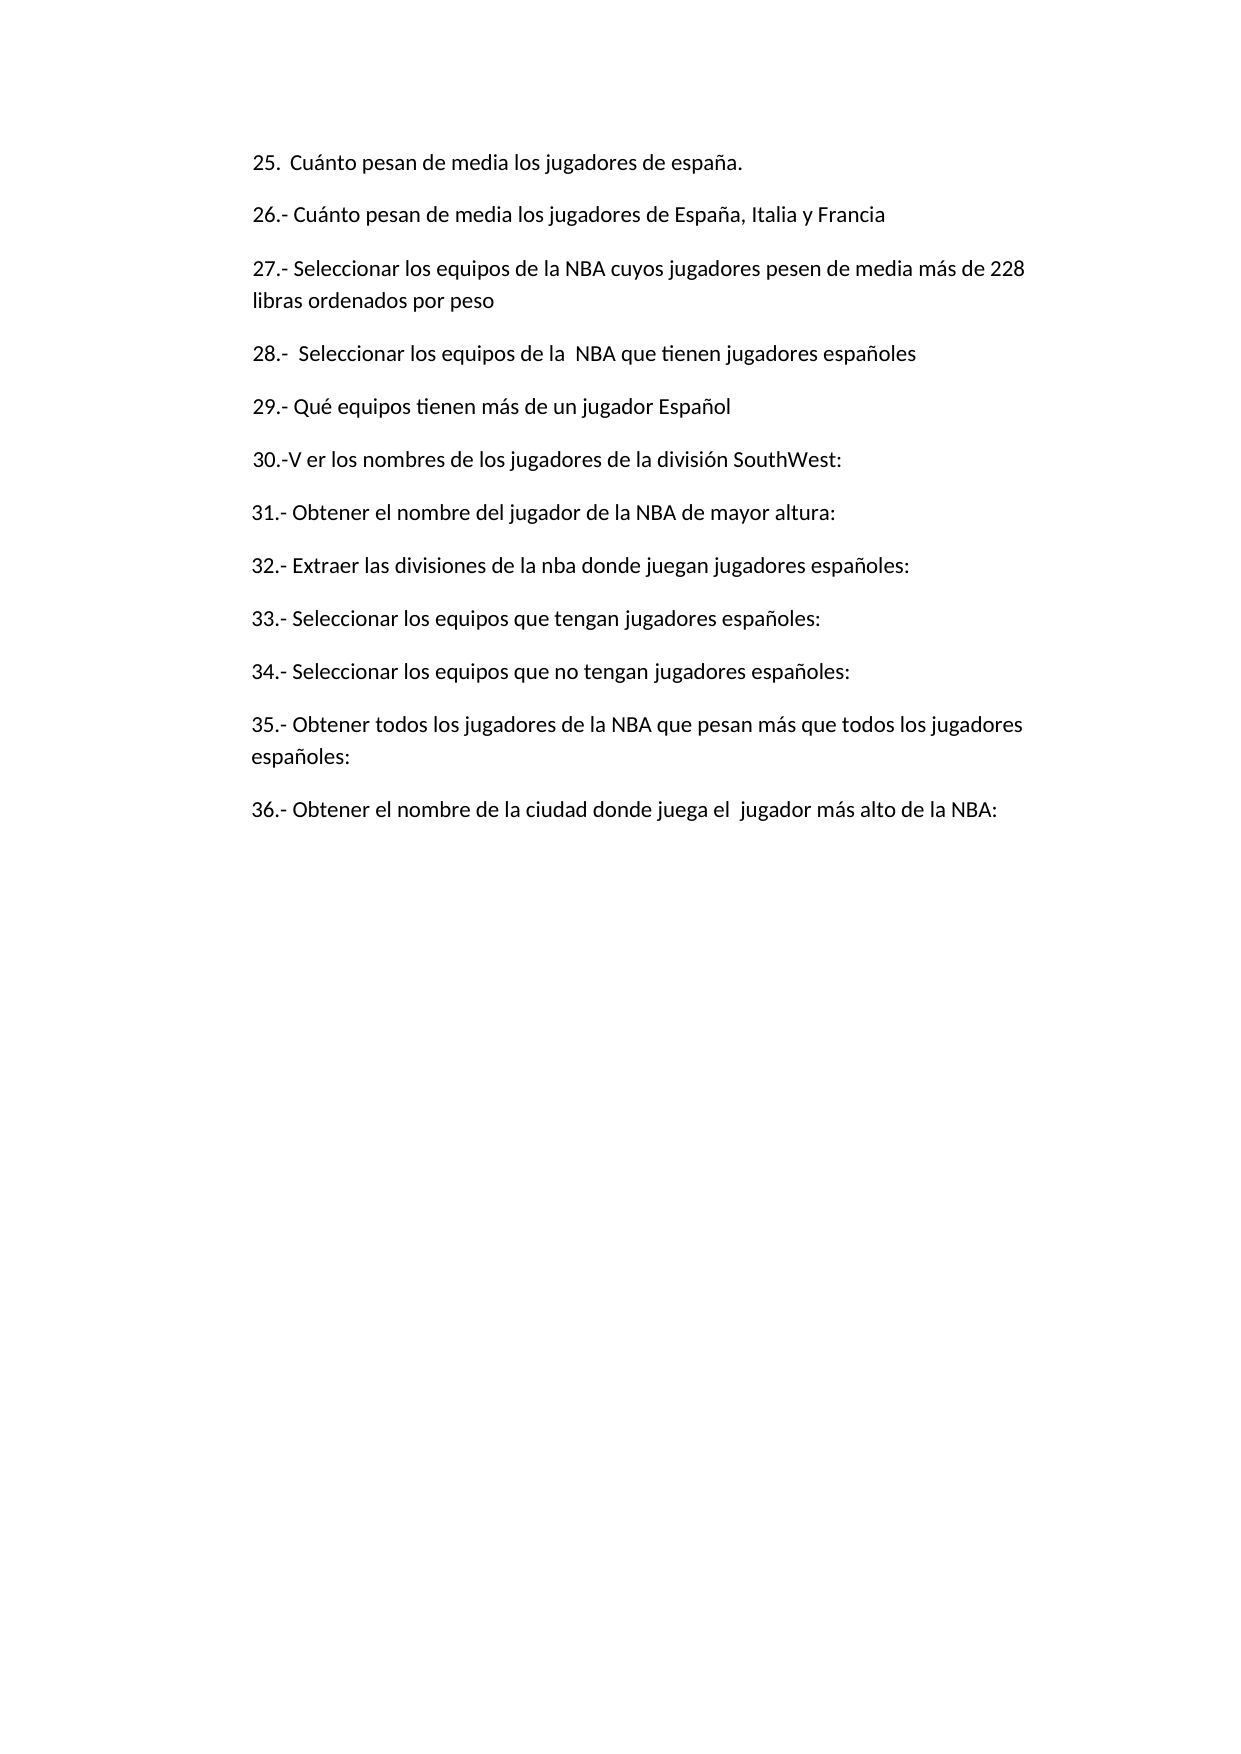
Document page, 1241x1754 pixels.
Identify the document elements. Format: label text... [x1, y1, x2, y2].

text 30.-V er los nombres de los jugadores de la división SouthWest: [252, 445, 1063, 473]
text 31.- Obtener el nombre del jugador de la NBA de mayor altura: [251, 498, 1063, 526]
list Cuánto pesan de media los jugadores de españa. [252, 148, 1063, 176]
text 27.- Seleccionar los equipos de la NBA cuyos jugadores pesen de media más de 228 libras ordenados por peso [252, 254, 1063, 314]
text 34.- Seleccionar los equipos que no tengan jugadores españoles: [251, 657, 1063, 685]
text 26.- Cuánto pesan de media los jugadores de España, Italia y Francia [252, 201, 1063, 229]
text 36.- Obtener el nombre de la ciudad donde juega el jugador más alto de la NBA: [251, 795, 1063, 823]
text 29.- Qué equipos tienen más de un jugador Español [252, 392, 1063, 420]
text 32.- Extraer las divisiones de la nba donde juegan jugadores españoles: [251, 551, 1063, 579]
text 28.- Seleccionar los equipos de la NBA que tienen jugadores españoles [252, 339, 1063, 367]
text 33.- Seleccionar los equipos que tengan jugadores españoles: [251, 604, 1063, 632]
text 35.- Obtener todos los jugadores de la NBA que pesan más que todos los jugadores españoles: [251, 710, 1063, 770]
